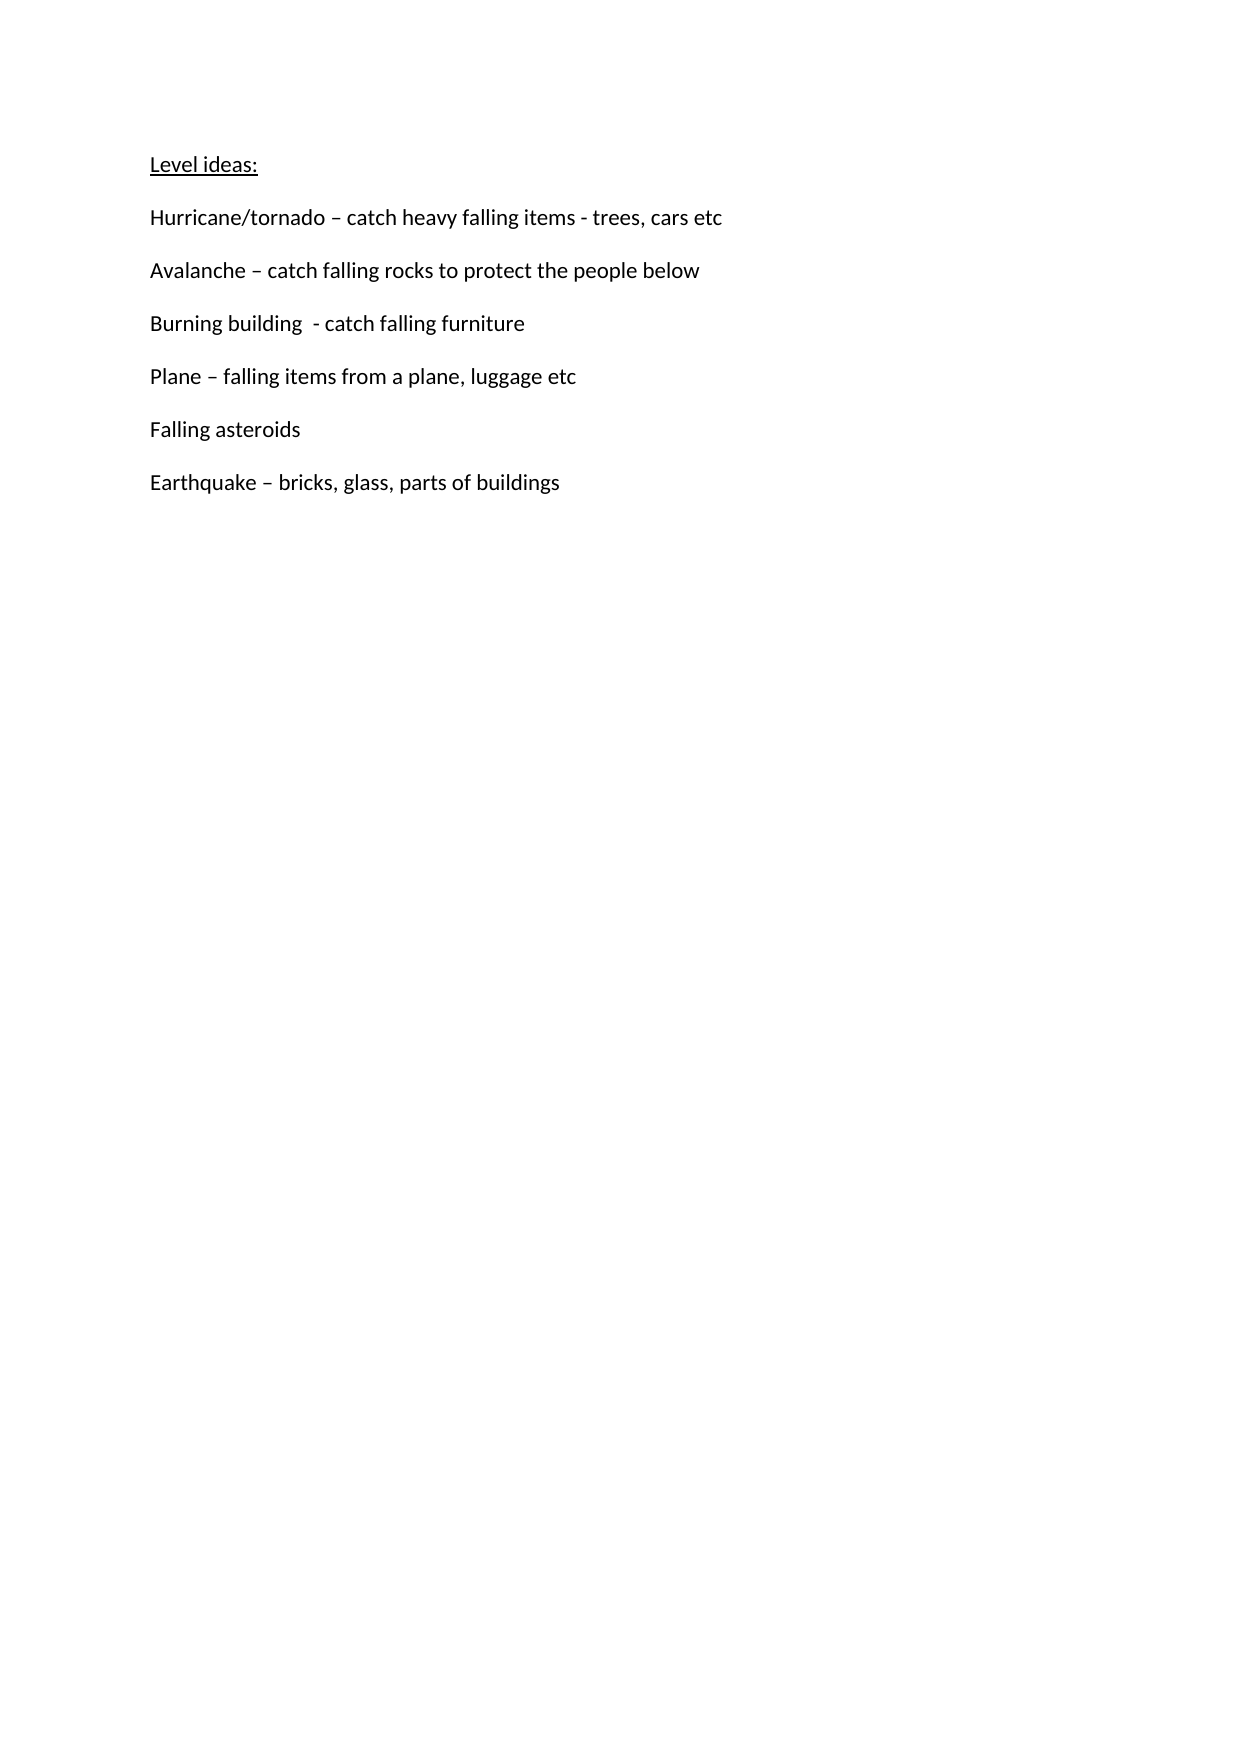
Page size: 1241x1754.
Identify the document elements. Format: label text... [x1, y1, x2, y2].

text Earthquake – bricks, glass, parts of buildings [150, 468, 1090, 496]
text Plane – falling items from a plane, luggage etc [150, 362, 1090, 390]
text Level ideas: [150, 150, 1090, 178]
text Avalanche – catch falling rocks to protect the people below [150, 256, 1090, 284]
text Falling asteroids [150, 415, 1090, 443]
text Burning building - catch falling furniture [150, 309, 1090, 337]
text Hurricane/tornado – catch heavy falling items - trees, cars etc [150, 203, 1090, 231]
